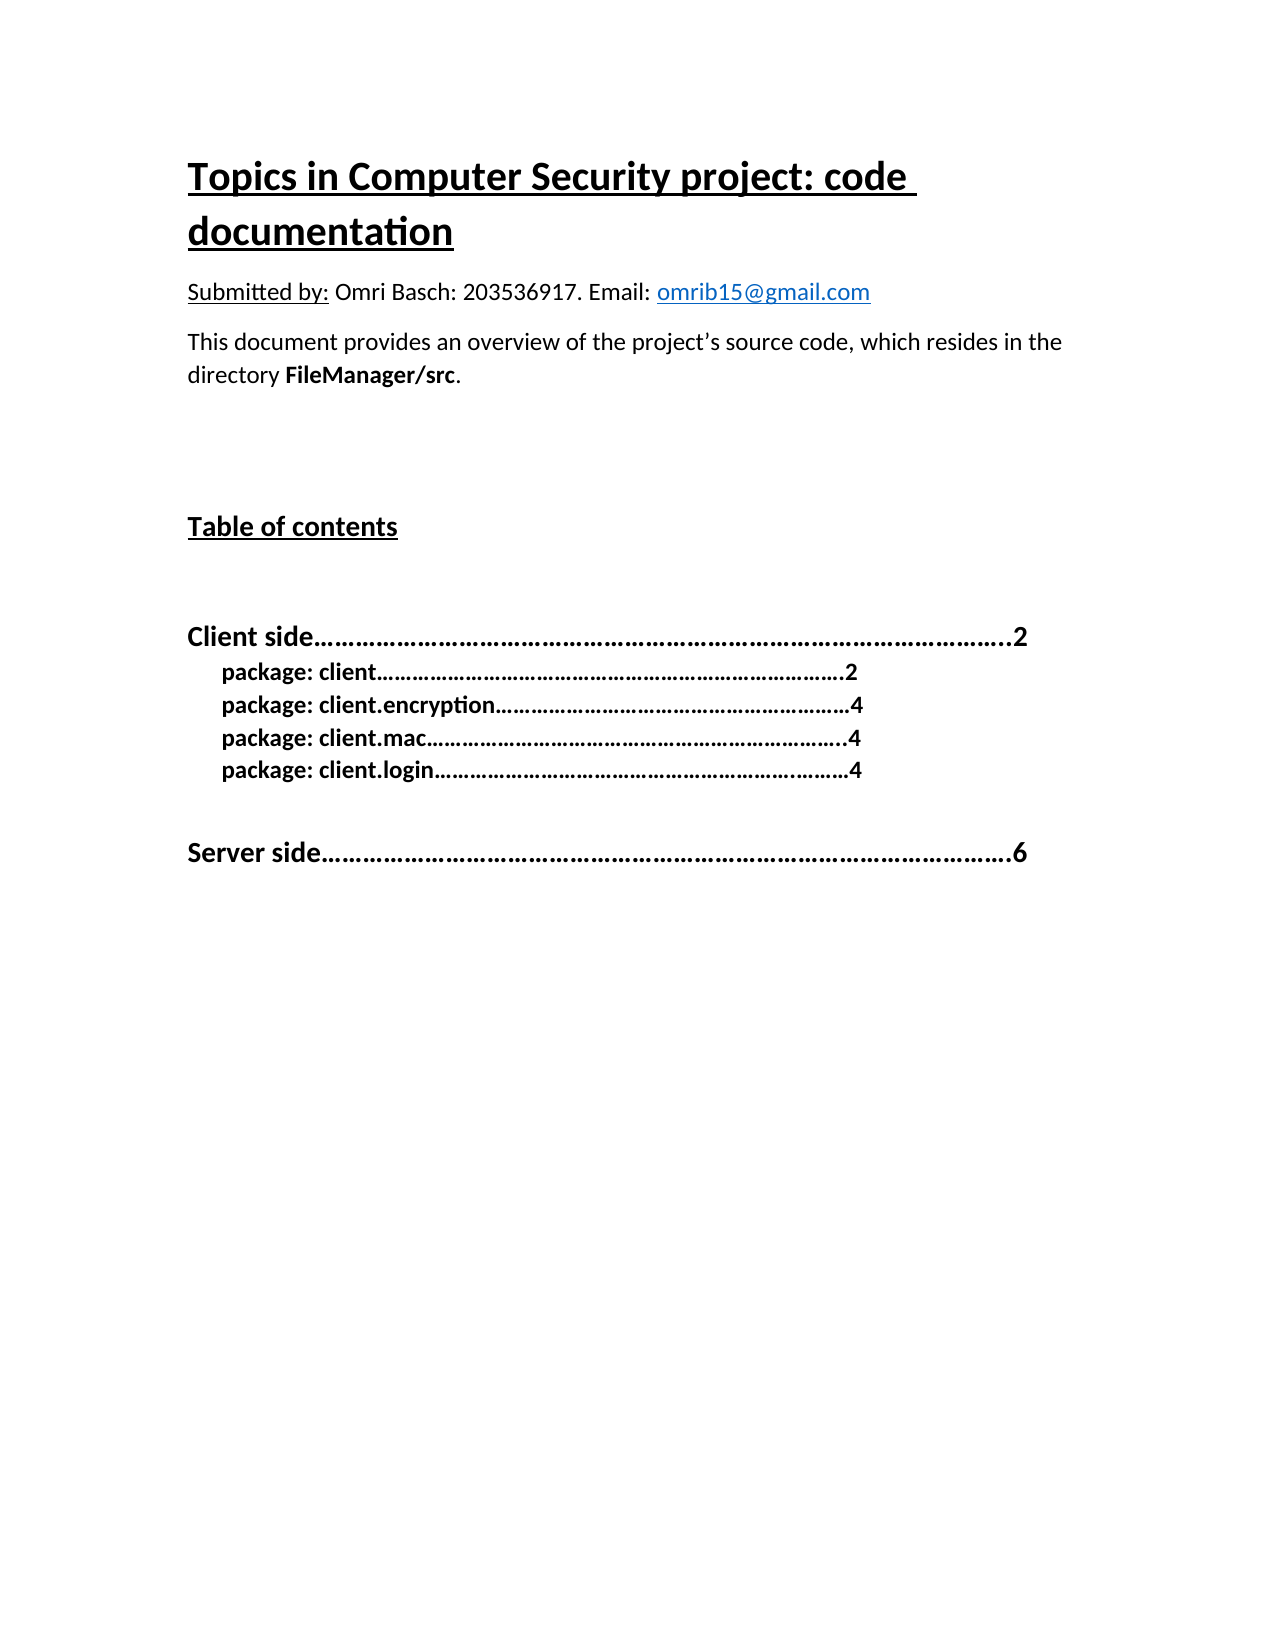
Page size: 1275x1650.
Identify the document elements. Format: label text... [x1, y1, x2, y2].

text This document provides an overview of the project’s source code, which resides in the directory FileManager/src. [187, 326, 1087, 389]
text Submitted by: Omri Basch: 203536917. Email: omrib15@gmail.com [187, 276, 1087, 307]
text Topics in Computer Security project: code documentation [187, 150, 1087, 256]
text Table of contents [187, 508, 1087, 543]
text Client side………………………………………………………………………………………..2 package: client…………………………………………………………………….2 package: client.encryption……………………………………………………4 package: client.mac……………………………………………………………..4 package: client.login…………………………………………………….………4 [187, 618, 1087, 815]
text Server side……………………………………………………………………………………….6 [187, 834, 1087, 870]
